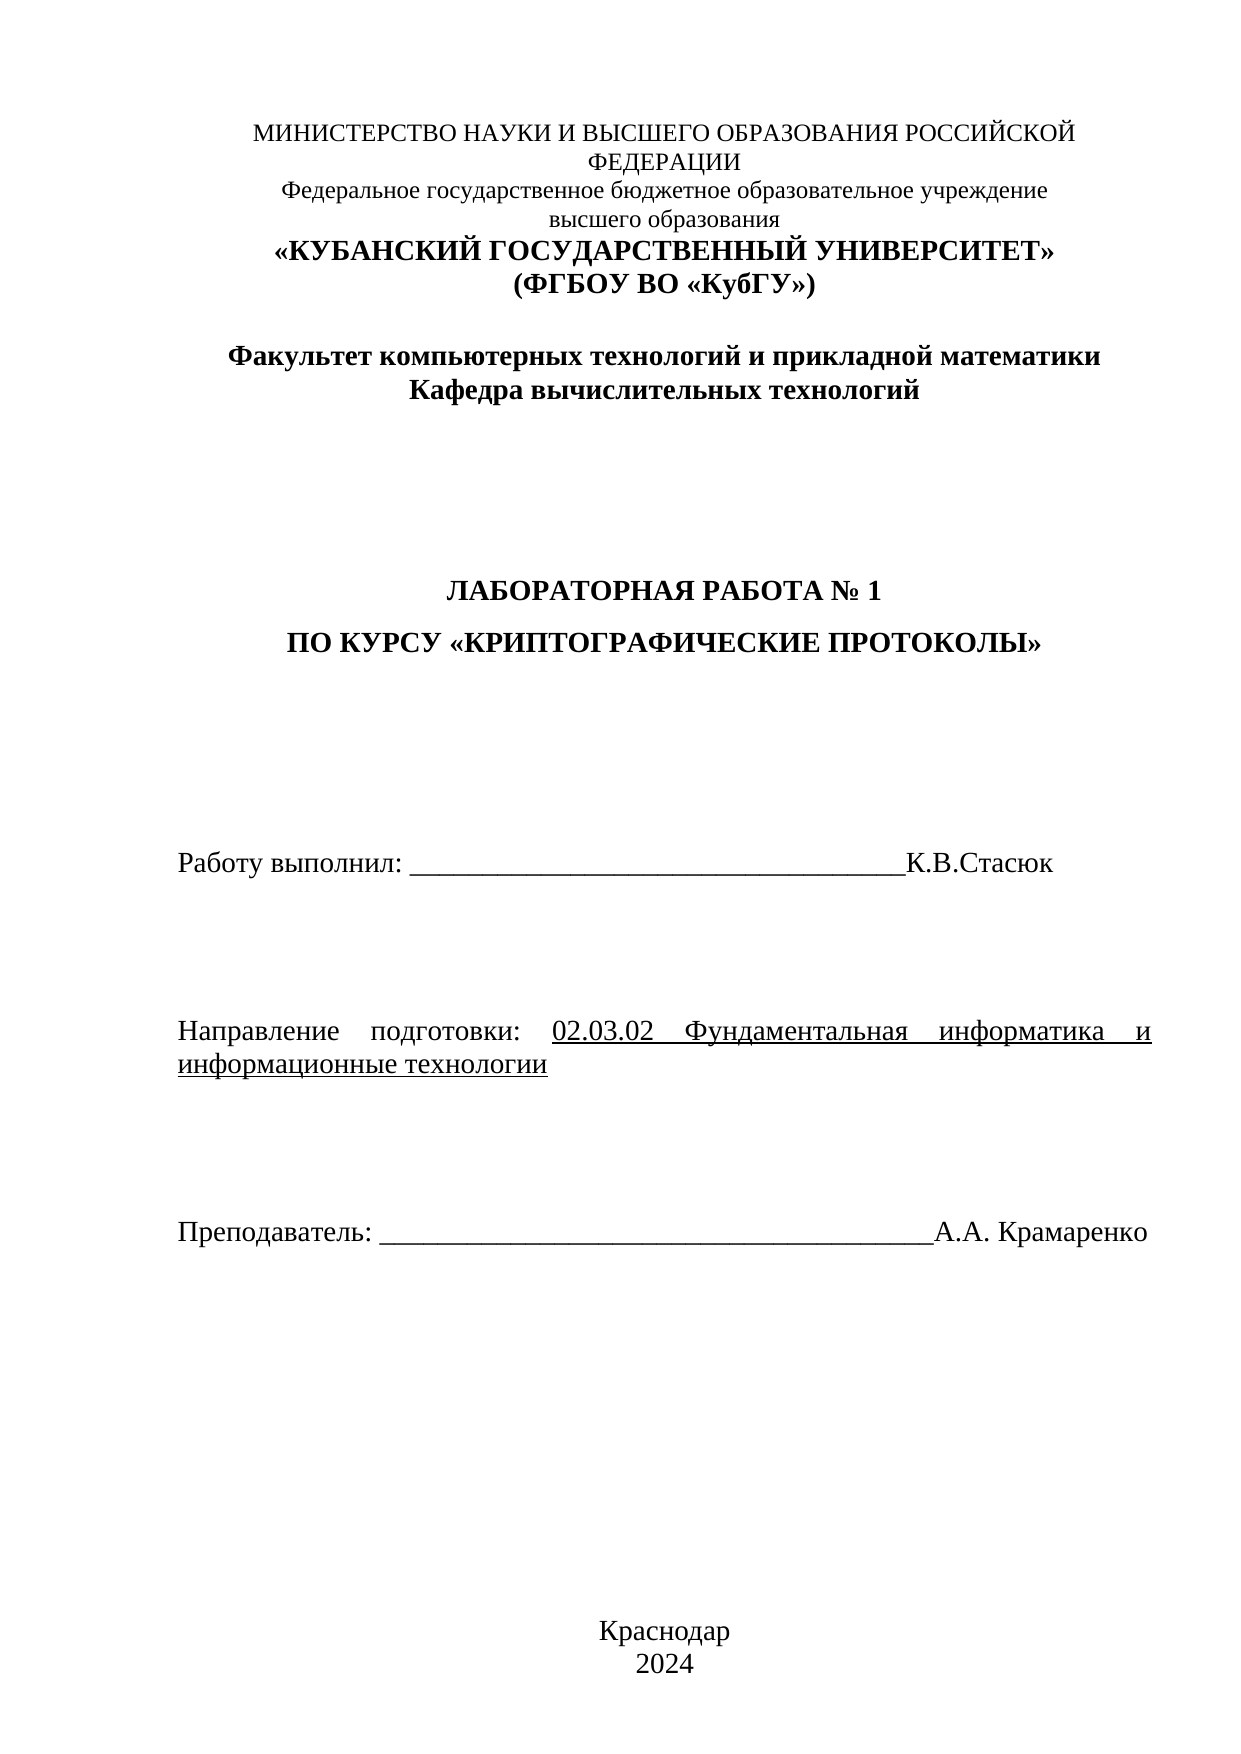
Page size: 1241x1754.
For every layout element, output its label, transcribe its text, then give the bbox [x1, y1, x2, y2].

text Федеральное государственное бюджетное образовательное учреждение [177, 176, 1152, 204]
text Министерство науки и высшего образования Российской Федерации [177, 118, 1152, 176]
text высшего образования [177, 204, 1152, 233]
text Факультет компьютерных технологий и прикладной математики [177, 338, 1152, 372]
text (ФГБОУ ВО «КубГУ») [177, 267, 1152, 300]
text Преподаватель: ______________________________________А.А. Крамаренко [177, 1214, 1152, 1248]
text Направление подготовки: 02.03.02 Фундаментальная информатика и информационные технологии [177, 1013, 1152, 1080]
text Кафедра вычислительных технологий [177, 372, 1152, 406]
text ЛАБОРАТОРНАЯ РАБОТА № 1 [177, 573, 1152, 607]
text Работу выполнил: __________________________________К.В.Стасюк [177, 845, 1152, 879]
text «КУБАНСКИЙ ГОСУДАРСТВЕННЫЙ УНИВЕРСИТЕТ» [177, 233, 1152, 267]
text ПО КУРСУ «КРИПТОГРАФИЧЕСКИЕ ПРОТОКОЛЫ» [177, 626, 1152, 659]
